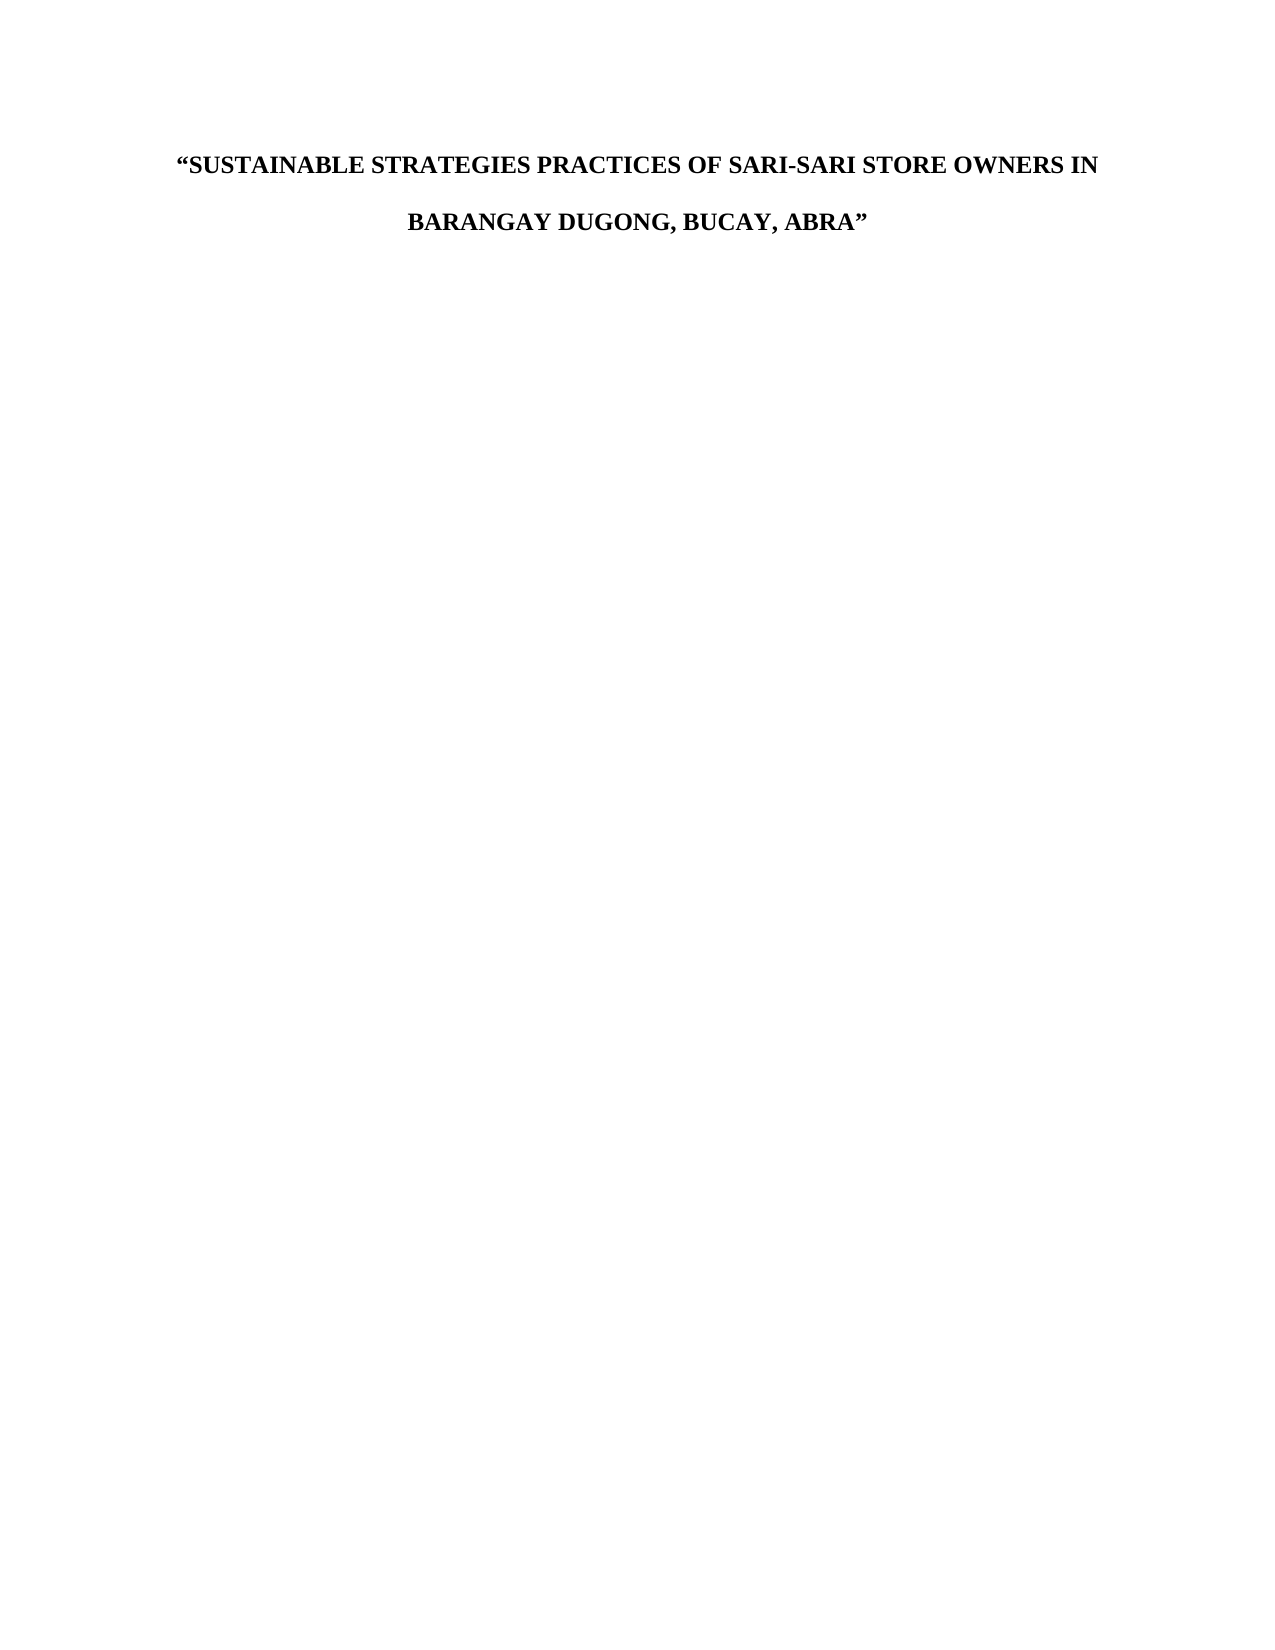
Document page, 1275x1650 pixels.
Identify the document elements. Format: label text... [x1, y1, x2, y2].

text “SUSTAINABLE STRATEGIES PRACTICES OF SARI-SARI STORE OWNERS IN BARANGAY DUGONG, BUCAY, ABRA” [150, 150, 1125, 236]
